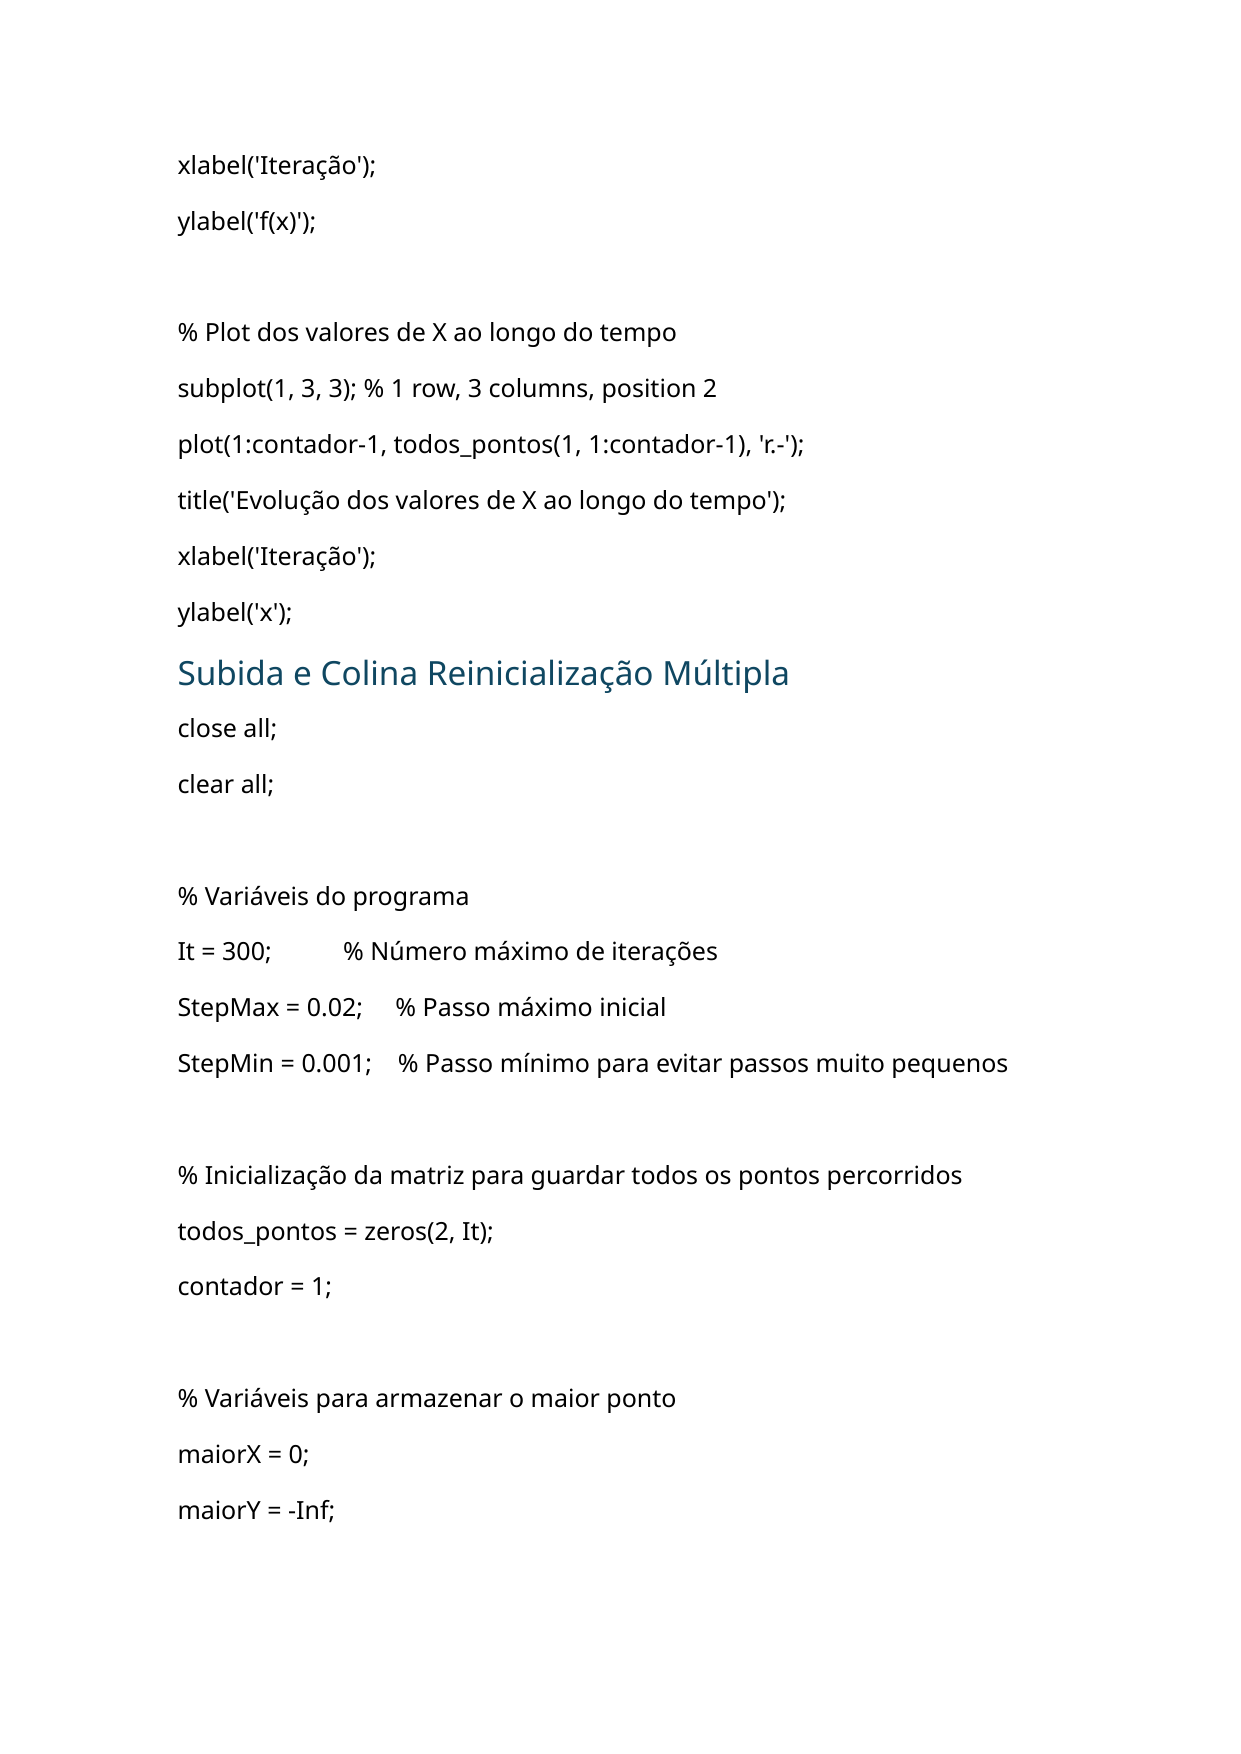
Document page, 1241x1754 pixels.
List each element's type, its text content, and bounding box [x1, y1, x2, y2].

text % Variáveis para armazenar o maior ponto [177, 1381, 1063, 1415]
text StepMax = 0.02; % Passo máximo inicial [177, 990, 1063, 1024]
text StepMin = 0.001; % Passo mínimo para evitar passos muito pequenos [177, 1046, 1063, 1080]
text xlabel('Iteração'); [177, 148, 1063, 182]
text % Variáveis do programa [177, 878, 1063, 912]
text % Inicialização da matriz para guardar todos os pontos percorridos [177, 1157, 1063, 1191]
text % Plot dos valores de X ao longo do tempo [177, 315, 1063, 349]
text plot(1:contador-1, todos_pontos(1, 1:contador-1), 'r.-'); [177, 427, 1063, 461]
text ylabel('f(x)'); [177, 203, 1063, 237]
text maiorY = -Inf; [177, 1492, 1063, 1526]
text maiorX = 0; [177, 1436, 1063, 1471]
text close all; [177, 711, 1063, 745]
text title('Evolução dos valores de X ao longo do tempo'); [177, 483, 1063, 517]
text ylabel('x'); [177, 594, 1063, 628]
text contador = 1; [177, 1269, 1063, 1303]
text xlabel('Iteração'); [177, 538, 1063, 572]
text It = 300; % Número máximo de iterações [177, 934, 1063, 968]
text subplot(1, 3, 3); % 1 row, 3 columns, position 2 [177, 371, 1063, 405]
text clear all; [177, 766, 1063, 801]
text todos_pontos = zeros(2, It); [177, 1213, 1063, 1247]
subtitle Subida e Colina Reinicialização Múltipla [177, 650, 1063, 696]
